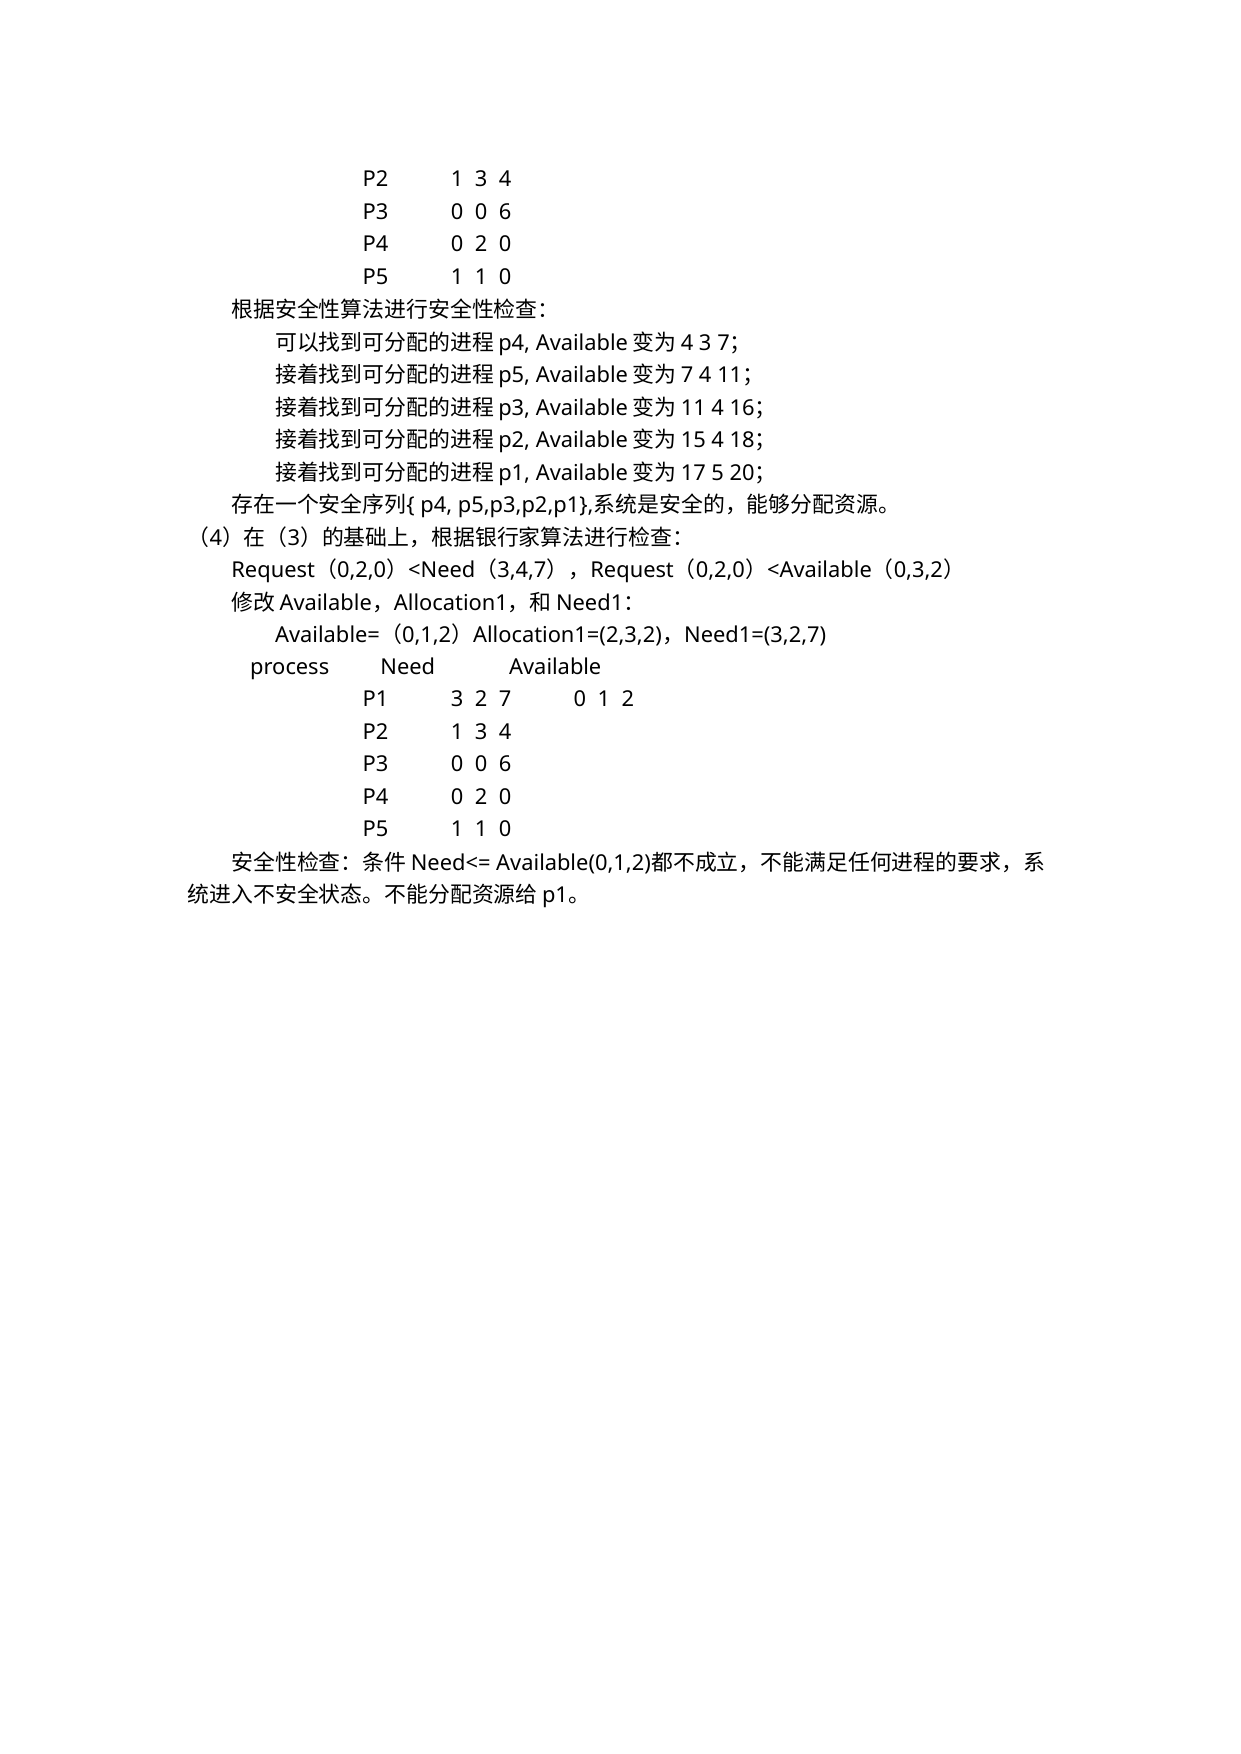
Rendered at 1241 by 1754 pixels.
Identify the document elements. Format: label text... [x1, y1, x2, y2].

text 接着找到可分配的进程p3, Available变为11 4 16； [187, 389, 1053, 422]
text P5 1 1 0 [187, 259, 1053, 292]
text P3 0 0 6 [187, 747, 1053, 779]
text 接着找到可分配的进程p5, Available变为7 4 11； [187, 357, 1053, 389]
text P2 1 3 4 [187, 162, 1053, 194]
text 修改Available，Allocation1，和Need1： [187, 584, 1053, 617]
text 接着找到可分配的进程p1, Available变为17 5 20； [187, 454, 1053, 487]
text P2 1 3 4 [187, 714, 1053, 747]
text P4 0 2 0 [187, 779, 1053, 812]
text P4 0 2 0 [187, 227, 1053, 259]
text 存在一个安全序列{ p4, p5,p3,p2,p1},系统是安全的，能够分配资源。 [187, 487, 1053, 519]
text P5 1 1 0 [187, 812, 1053, 844]
text Request（0,2,0）<Need（3,4,7），Request（0,2,0）<Available（0,3,2） [187, 552, 1053, 584]
text 根据安全性算法进行安全性检查： [187, 292, 1053, 324]
text 接着找到可分配的进程p2, Available变为15 4 18； [187, 422, 1053, 454]
text Available=（0,1,2）Allocation1=(2,3,2)，Need1=(3,2,7) [187, 617, 1053, 649]
text 可以找到可分配的进程p4, Available变为4 3 7； [187, 324, 1053, 357]
text P1 3 2 7 0 1 2 [187, 682, 1053, 714]
text （4）在（3）的基础上，根据银行家算法进行检查： [187, 519, 1053, 552]
text 安全性检查：条件Need<= Available(0,1,2)都不成立，不能满足任何进程的要求，系统进入不安全状态。不能分配资源给p1。 [187, 844, 1053, 909]
text process Need Available [187, 649, 1053, 682]
text P3 0 0 6 [187, 194, 1053, 227]
